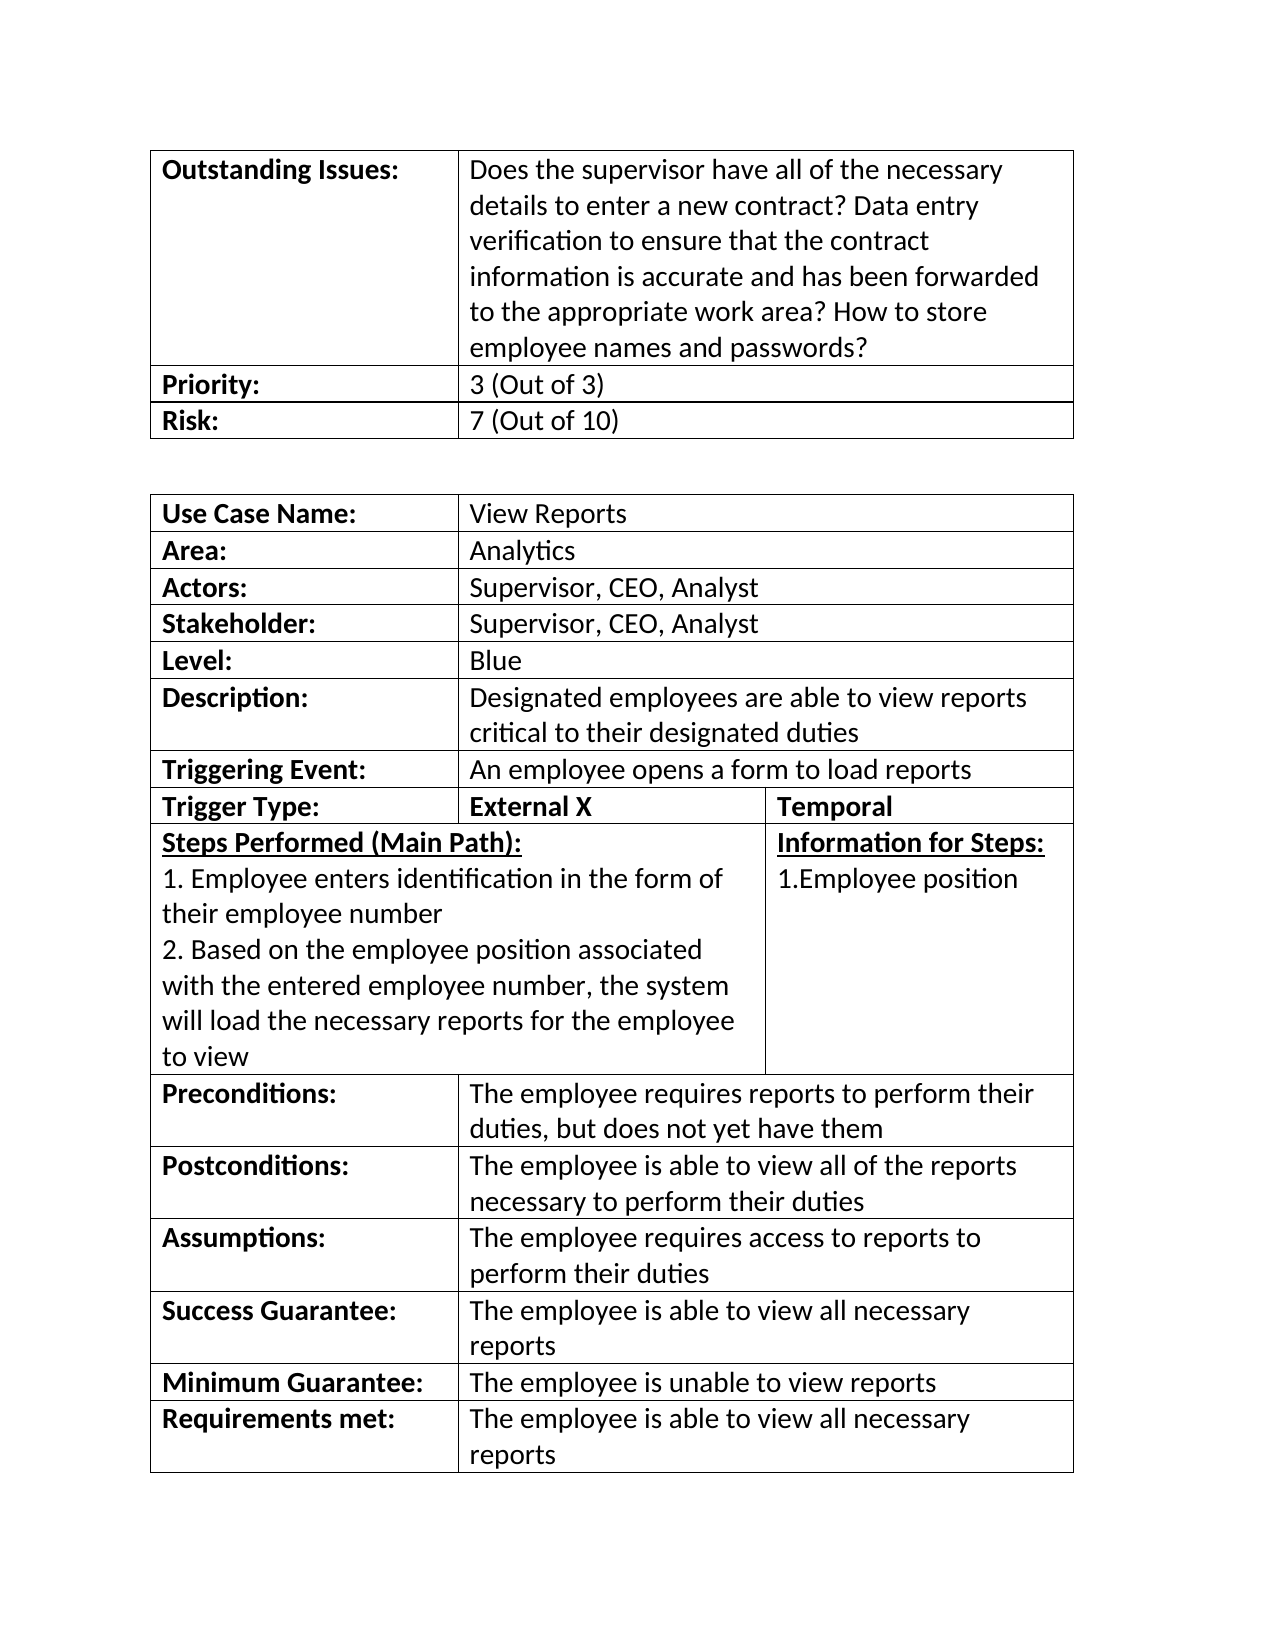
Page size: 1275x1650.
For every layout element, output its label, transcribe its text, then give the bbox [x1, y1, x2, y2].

table_cell The employee is able to view all necessary reports [459, 1401, 1073, 1472]
table_cell Analytics [459, 532, 1073, 568]
table_cell Temporal [766, 788, 1073, 823]
table_cell Triggering Event: [151, 751, 458, 787]
table_cell Priority: [151, 366, 458, 401]
table_cell Minimum Guarantee: [151, 1364, 458, 1399]
table_cell Preconditions: [151, 1075, 458, 1146]
table_cell Designated employees are able to view reports critical to their designated duties [459, 679, 1073, 750]
table_cell 3 (Out of 3) [459, 366, 1073, 401]
table_cell Outstanding Issues: [151, 151, 458, 365]
table_cell Steps Performed (Main Path): 1. Employee enters identification in the form of their employee number 2. Based on the employee position associated with the entered employee number, the system will load the necessary reports for the employee to view [151, 824, 765, 1074]
table_cell Assumptions: [151, 1219, 458, 1291]
table_cell The employee is unable to view reports [459, 1364, 1073, 1399]
table_cell The employee requires access to reports to perform their duties [459, 1219, 1073, 1291]
table_cell 7 (Out of 10) [459, 403, 1073, 438]
table_header Use Case Name: [151, 495, 458, 531]
table_cell External X [459, 788, 765, 823]
table_cell Area: [151, 532, 458, 568]
table_cell Postconditions: [151, 1147, 458, 1218]
table_cell Actors: [151, 569, 458, 604]
table_cell The employee requires reports to perform their duties, but does not yet have them [459, 1075, 1073, 1146]
table_cell The employee is able to view all necessary reports [459, 1292, 1073, 1363]
table_cell Supervisor, CEO, Analyst [459, 569, 1073, 604]
table_header View Reports [459, 495, 1073, 531]
table_cell Blue [459, 642, 1073, 678]
table_cell Trigger Type: [151, 788, 458, 823]
table_cell An employee opens a form to load reports [459, 751, 1073, 787]
table_cell Supervisor, CEO, Analyst [459, 605, 1073, 641]
table_cell The employee is able to view all of the reports necessary to perform their duties [459, 1147, 1073, 1218]
table_cell Requirements met: [151, 1401, 458, 1472]
table_cell Risk: [151, 403, 458, 438]
table_cell Level: [151, 642, 458, 678]
table_cell Stakeholder: [151, 605, 458, 641]
table_cell Information for Steps: 1.Employee position [766, 824, 1073, 1074]
table_cell Success Guarantee: [151, 1292, 458, 1363]
table_cell Description: [151, 679, 458, 750]
table_cell Does the supervisor have all of the necessary details to enter a new contract? Data entry verification to ensure that the contract information is accurate and has been forwarded to the appropriate work area? How to store employee names and passwords? [459, 151, 1073, 365]
